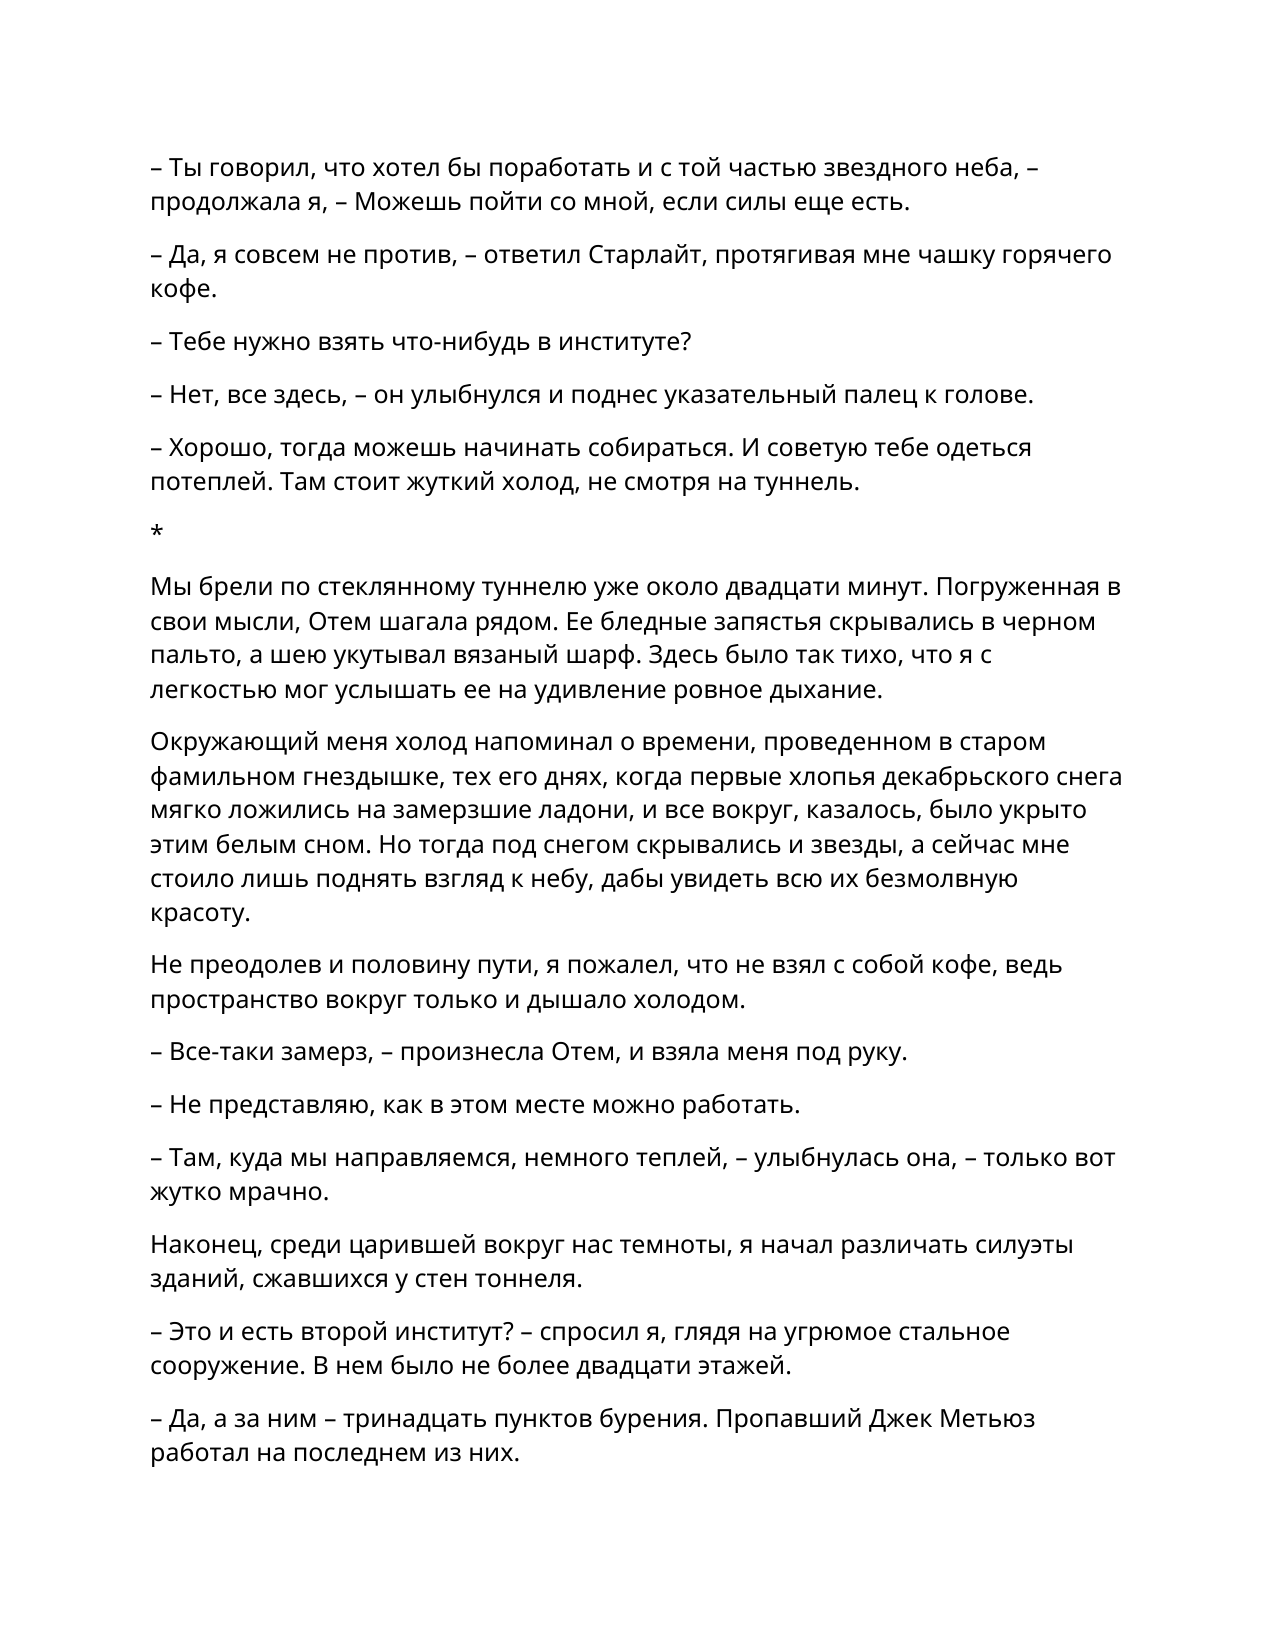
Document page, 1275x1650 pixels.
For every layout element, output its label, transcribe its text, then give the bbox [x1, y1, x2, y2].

text – Хорошо, тогда можешь начинать собираться. И советую тебе одеться потеплей. Там стоит жуткий холод, не смотря на туннель. [150, 429, 1125, 497]
text – Не представляю, как в этом месте можно работать. [150, 1087, 1125, 1121]
text Наконец, среди царившей вокруг нас темноты, я начал различать силуэты зданий, сжавшихся у стен тоннеля. [150, 1227, 1125, 1295]
text – Там, куда мы направляемся, немного теплей, – улыбнулась она, – только вот жутко мрачно. [150, 1140, 1125, 1208]
text * [150, 516, 1125, 550]
text – Нет, все здесь, – он улыбнулся и поднес указательный палец к голове. [150, 377, 1125, 411]
text – Ты говорил, что хотел бы поработать и с той частью звездного неба, – продолжала я, – Можешь пойти со мной, если силы еще есть. [150, 150, 1125, 218]
text Окружающий меня холод напоминал о времени, проведенном в старом фамильном гнездышке, тех его днях, когда первые хлопья декабрьского снега мягко ложились на замерзшие ладони, и все вокруг, казалось, было укрыто этим белым сном. Но тогда под снегом скрывались и звезды, а сейчас мне стоило лишь поднять взгляд к небу, дабы увидеть всю их безмолвную красоту. [150, 724, 1125, 928]
text – Да, я совсем не против, – ответил Старлайт, протягивая мне чашку горячего кофе. [150, 237, 1125, 305]
text – Это и есть второй институт? – спросил я, глядя на угрюмое стальное сооружение. В нем было не более двадцати этажей. [150, 1313, 1125, 1382]
text Не преодолев и половину пути, я пожалел, что не взял с собой кофе, ведь пространство вокруг только и дышало холодом. [150, 947, 1125, 1015]
text Мы брели по стеклянному туннелю уже около двадцати минут. Погруженная в свои мысли, Отем шагала рядом. Ее бледные запястья скрывались в черном пальто, а шею укутывал вязаный шарф. Здесь было так тихо, что я с легкостью мог услышать ее на удивление ровное дыхание. [150, 569, 1125, 705]
text – Все-таки замерз, – произнесла Отем, и взяла меня под руку. [150, 1034, 1125, 1068]
text – Тебе нужно взять что-нибудь в институте? [150, 324, 1125, 358]
text – Да, а за ним – тринадцать пунктов бурения. Пропавший Джек Метьюз работал на последнем из них. [150, 1400, 1125, 1468]
